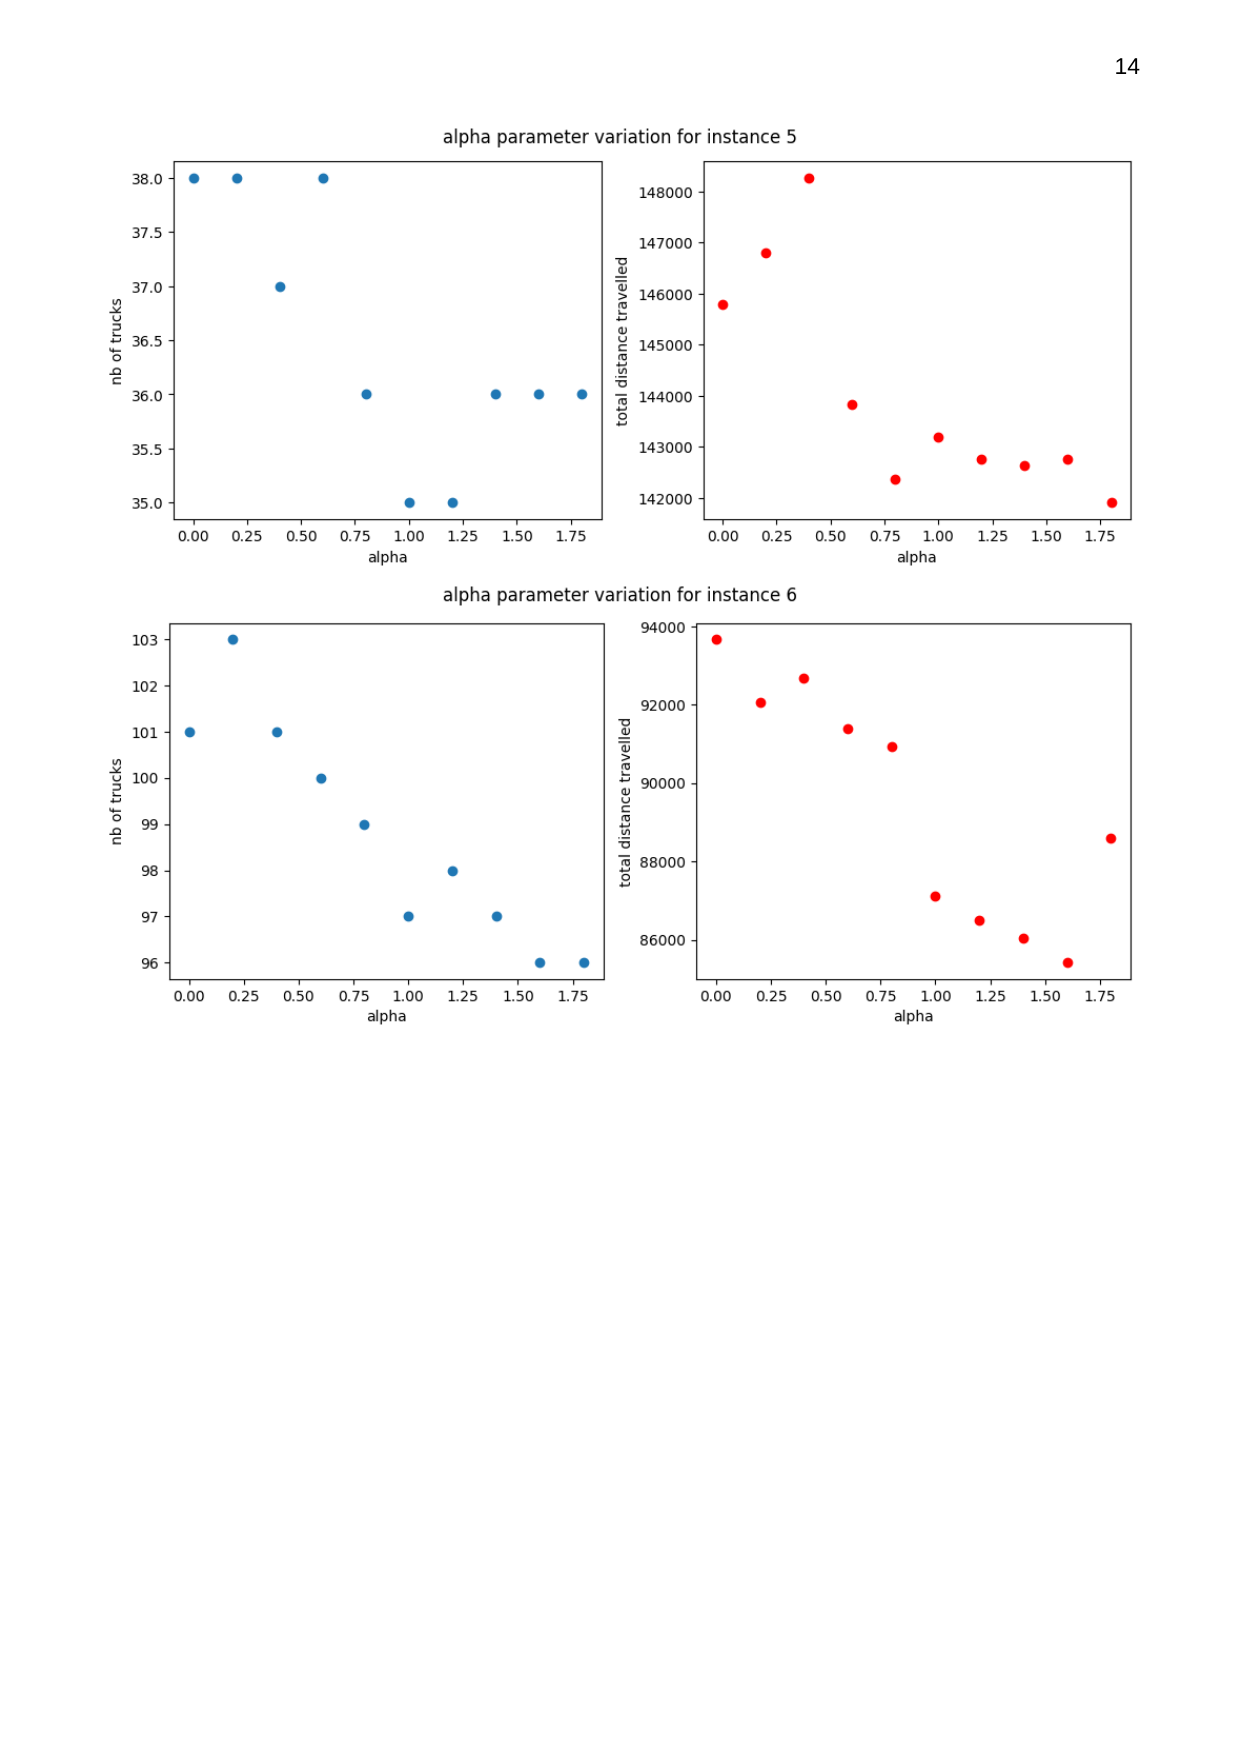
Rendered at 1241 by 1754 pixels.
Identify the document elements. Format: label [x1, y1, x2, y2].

picture [100, 576, 1140, 1035]
picture [100, 118, 1140, 575]
